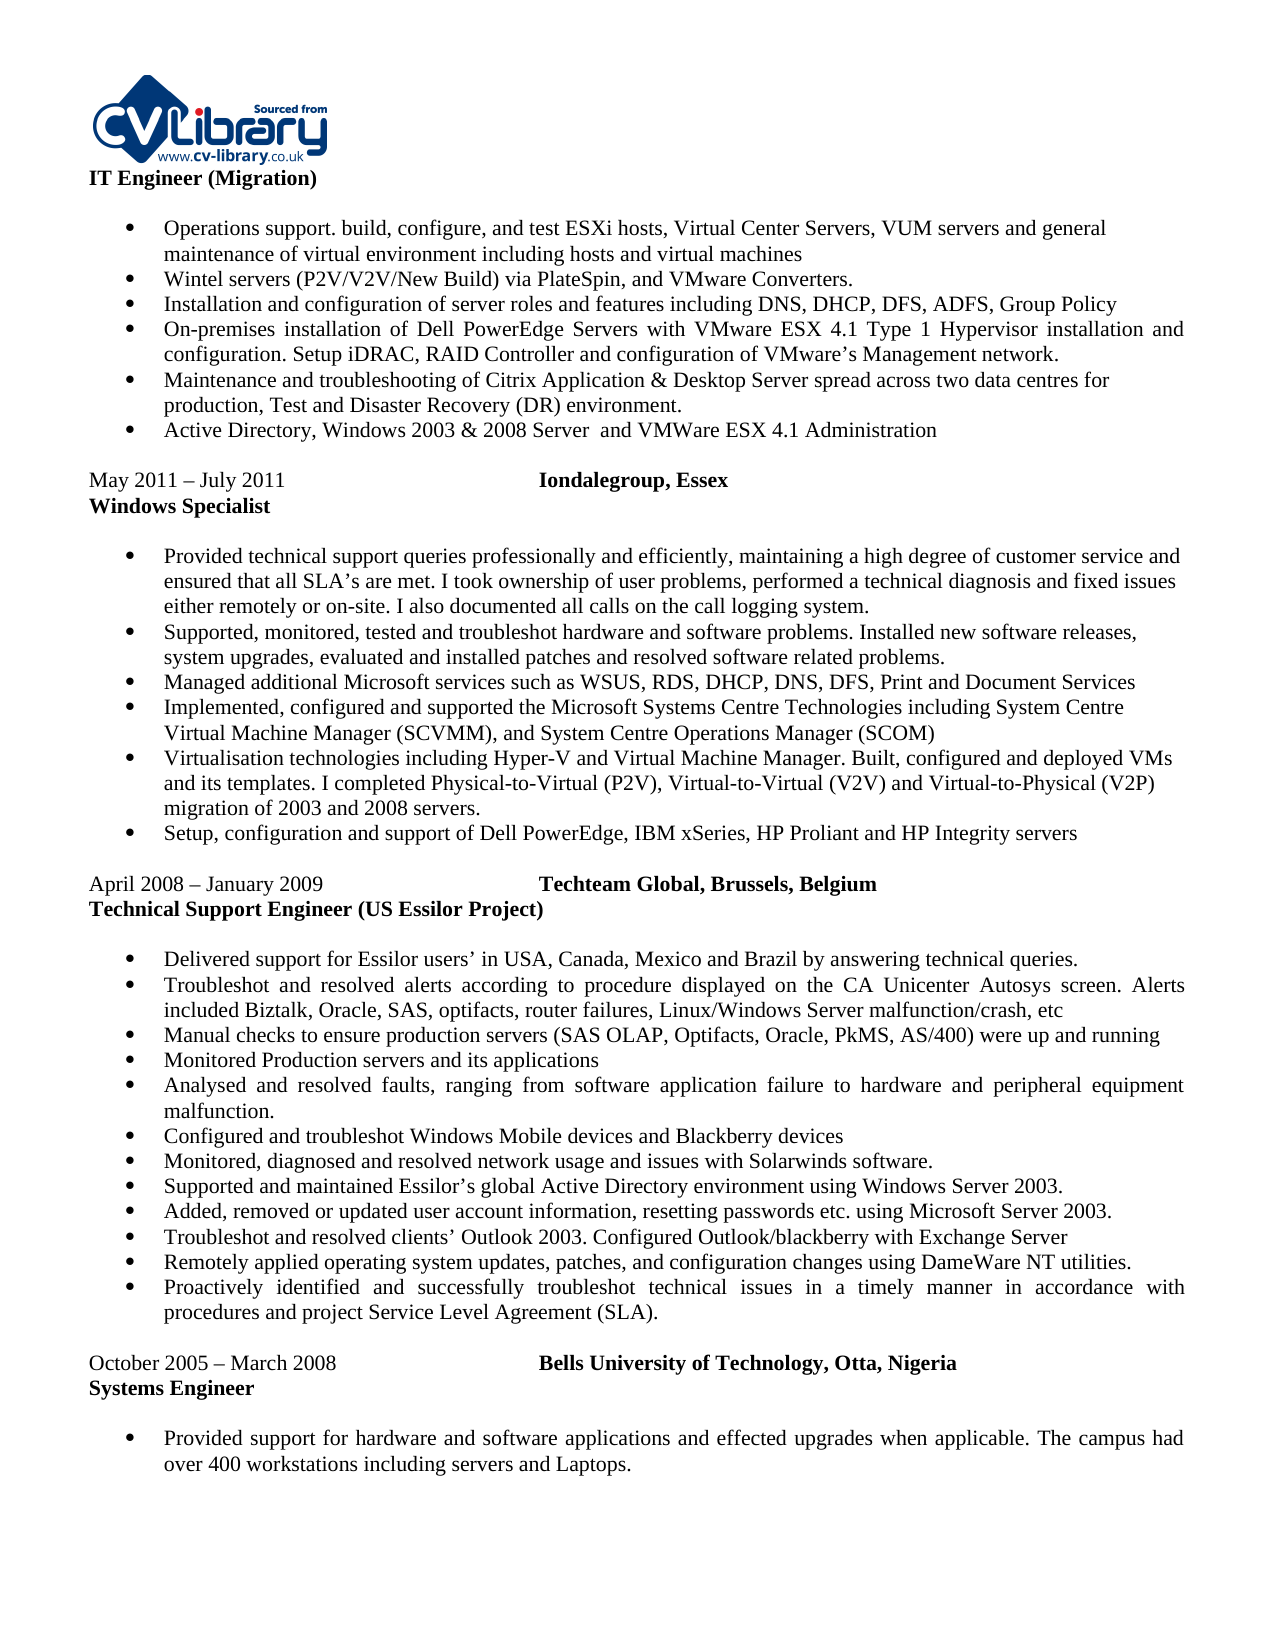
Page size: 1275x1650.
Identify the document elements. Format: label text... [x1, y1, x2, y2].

text IT Engineer (Migration) [89, 165, 1186, 190]
text May 2011 – July 2011 Iondalegroup, Essex [89, 467, 1186, 493]
list Virtualisation technologies including Hyper-V and Virtual Machine Manager. Built, configured and deployed VMs and its templates. I completed Physical-to-Virtual (P2V), Virtual-to-Virtual (V2V) and Virtual-to-Physical (V2P) migration of 2003 and 2008 servers. [126, 745, 1186, 820]
text April 2008 – January 2009 Techteam Global, Brussels, Belgium [89, 871, 1186, 896]
list Supported, monitored, tested and troubleshot hardware and software problems. Installed new software releases, system upgrades, evaluated and installed patches and resolved software related problems. [126, 619, 1186, 669]
list Manual checks to ensure production servers (SAS OLAP, Optifacts, Oracle, PkMS, AS/400) were up and running [126, 1022, 1186, 1047]
list Provided technical support queries professionally and efficiently, maintaining a high degree of customer service and ensured that all SLA’s are met. I took ownership of user problems, performed a technical diagnosis and fixed issues either remotely or on-site. I also documented all calls on the call logging system. [126, 543, 1186, 619]
text Windows Specialist [89, 493, 1186, 518]
text October 2005 – March 2008 Bells University of Technology, Otta, Nigeria [89, 1350, 1186, 1375]
list Troubleshot and resolved clients’ Outlook 2003. Configured Outlook/blackberry with Exchange Server [126, 1224, 1186, 1249]
list Maintenance and troubleshooting of Citrix Application & Desktop Server spread across two data centres for production, Test and Disaster Recovery (DR) environment. [126, 367, 1157, 417]
text Technical Support Engineer (US Essilor Project) [89, 896, 1186, 921]
list Remotely applied operating system updates, patches, and configuration changes using DameWare NT utilities. [126, 1249, 1186, 1274]
list Supported and maintained Essilor’s global Active Directory environment using Windows Server 2003. [126, 1173, 1186, 1198]
list Setup, configuration and support of Dell PowerEdge, IBM xSeries, HP Proliant and HP Integrity servers [126, 820, 1186, 846]
list Installation and configuration of server roles and features including DNS, DHCP, DFS, ADFS, Group Policy [126, 291, 1186, 316]
list Provided support for hardware and software applications and effected upgrades when applicable. The campus had over 400 workstations including servers and Laptops. [126, 1425, 1186, 1476]
list Active Directory, Windows 2003 & 2008 Server and VMWare ESX 4.1 Administration [126, 417, 1157, 442]
list Monitored, diagnosed and resolved network usage and issues with Solarwinds software. [126, 1148, 1186, 1173]
list Proactively identified and successfully troubleshot technical issues in a timely manner in accordance with procedures and project Service Level Agreement (SLA). [126, 1274, 1186, 1324]
list On-premises installation of Dell PowerEdge Servers with VMware ESX 4.1 Type 1 Hypervisor installation and configuration. Setup iDRAC, RAID Controller and configuration of VMware’s Management network. [126, 316, 1186, 367]
list Implemented, configured and supported the Microsoft Systems Centre Technologies including System Centre Virtual Machine Manager (SCVMM), and System Centre Operations Manager (SCOM) [126, 694, 1186, 745]
list Added, removed or updated user account information, resetting passwords etc. using Microsoft Server 2003. [126, 1198, 1186, 1224]
list Wintel servers (P2V/V2V/New Build) via PlateSpin, and VMware Converters. [126, 266, 1186, 291]
list Operations support. build, configure, and test ESXi hosts, Virtual Center Servers, VUM servers and general maintenance of virtual environment including hosts and virtual machines [126, 215, 1186, 266]
picture [88, 75, 332, 165]
list Monitored Production servers and its applications [126, 1047, 1186, 1072]
list Managed additional Microsoft services such as WSUS, RDS, DHCP, DNS, DFS, Print and Document Services [126, 669, 1186, 694]
list Configured and troubleshot Windows Mobile devices and Blackberry devices [126, 1123, 1186, 1148]
list Delivered support for Essilor users’ in USA, Canada, Mexico and Brazil by answering technical queries. [126, 946, 1186, 972]
list Analysed and resolved faults, ranging from software application failure to hardware and peripheral equipment malfunction. [126, 1072, 1186, 1123]
text Systems Engineer [89, 1375, 1186, 1400]
list Troubleshot and resolved alerts according to procedure displayed on the CA Unicenter Autosys screen. Alerts included Biztalk, Oracle, SAS, optifacts, router failures, Linux/Windows Server malfunction/crash, etc [126, 972, 1186, 1022]
